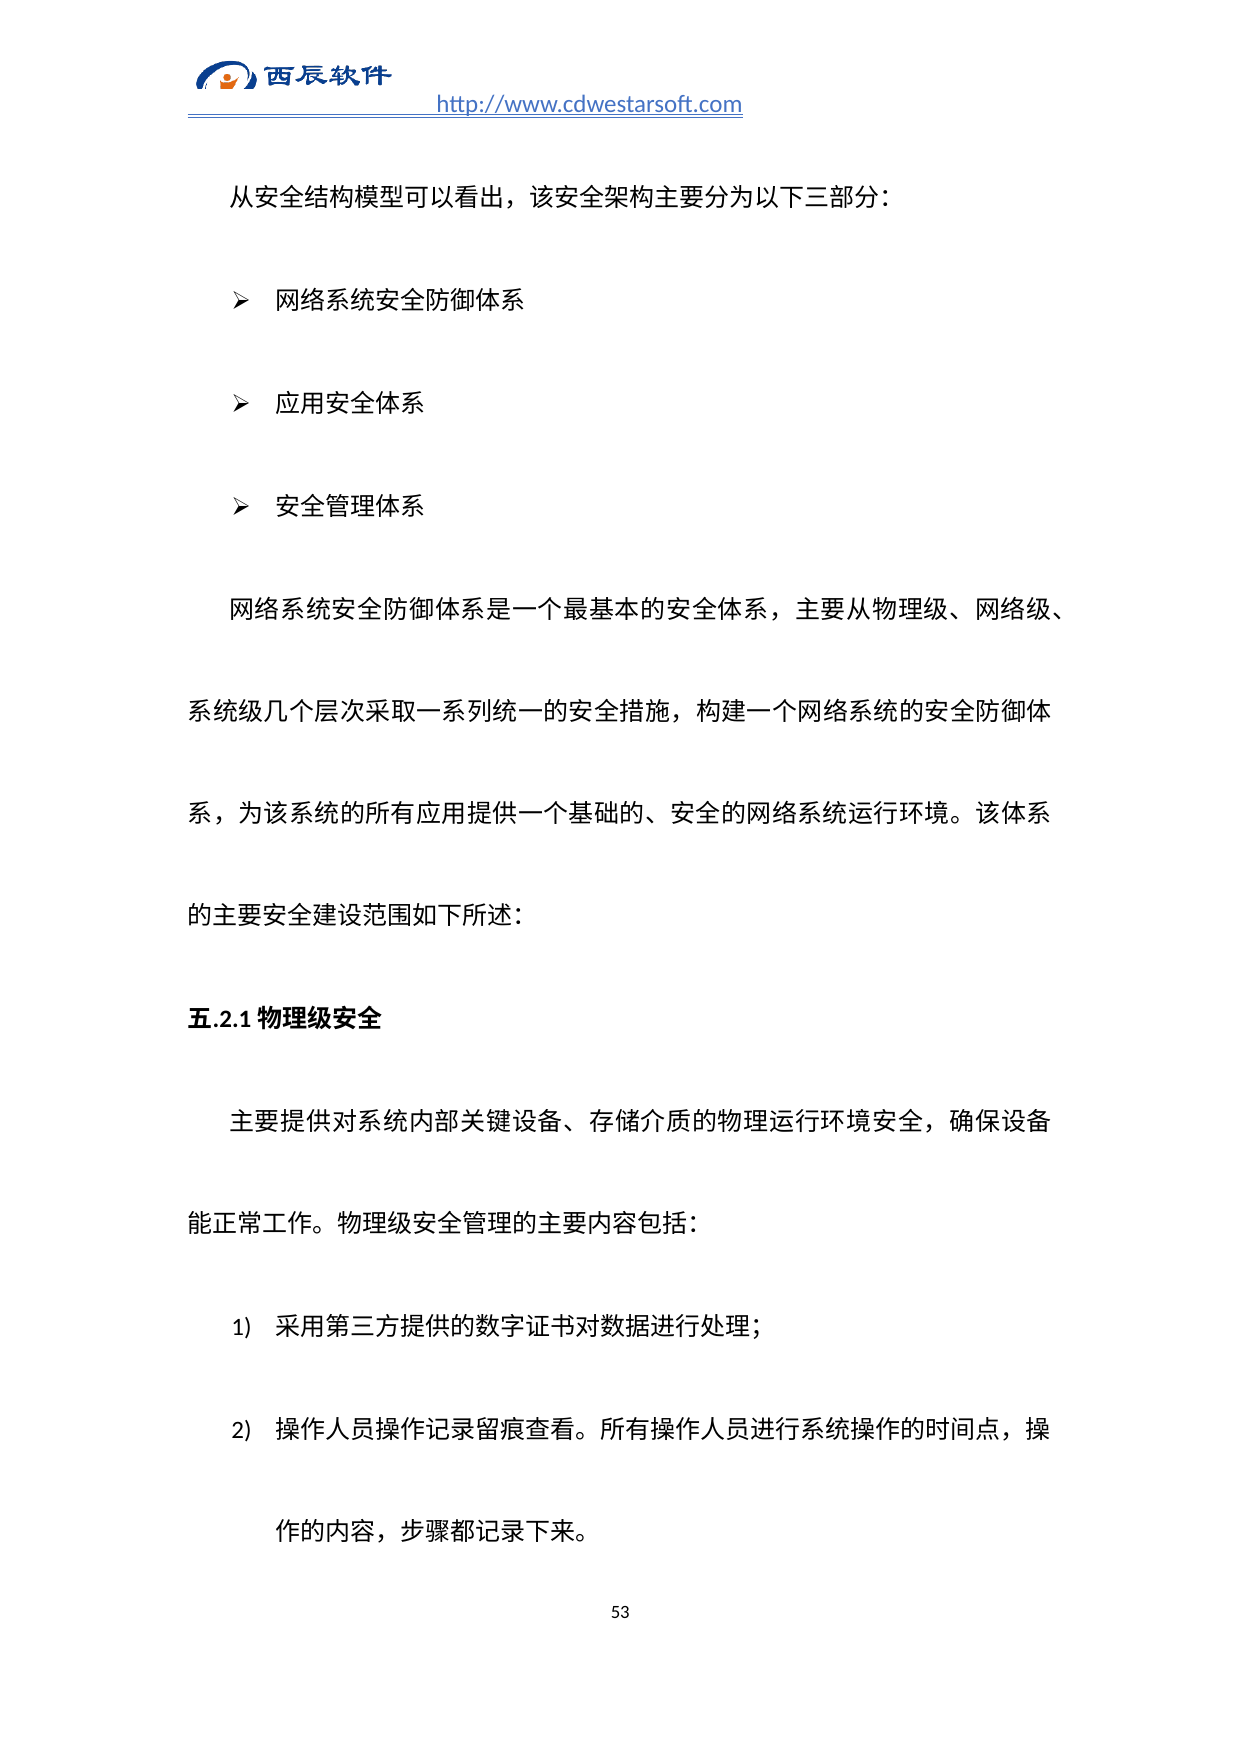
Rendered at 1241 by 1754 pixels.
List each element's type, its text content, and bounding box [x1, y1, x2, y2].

text 从安全结构模型可以看出，该安全架构主要分为以下三部分： [187, 162, 1053, 230]
subtitle 物理级安全 [187, 983, 1053, 1051]
list 网络系统安全防御体系 [231, 265, 1053, 333]
picture [187, 46, 419, 114]
list 操作人员操作记录留痕查看。所有操作人员进行系统操作的时间点，操作的内容，步骤都记录下来。 [231, 1393, 1053, 1563]
list 采用第三方提供的数字证书对数据进行处理； [231, 1291, 1053, 1358]
text 主要提供对系统内部关键设备、存储介质的物理运行环境安全，确保设备能正常工作。物理级安全管理的主要内容包括： [187, 1086, 1053, 1255]
text 网络系统安全防御体系是一个最基本的安全体系，主要从物理级、网络级、系统级几个层次采取一系列统一的安全措施，构建一个网络系统的安全防御体系，为该系统的所有应用提供一个基础的、安全的网络系统运行环境。该体系的主要安全建设范围如下所述： [187, 574, 1053, 947]
list 应用安全体系 [231, 368, 1053, 436]
list 安全管理体系 [231, 471, 1053, 539]
